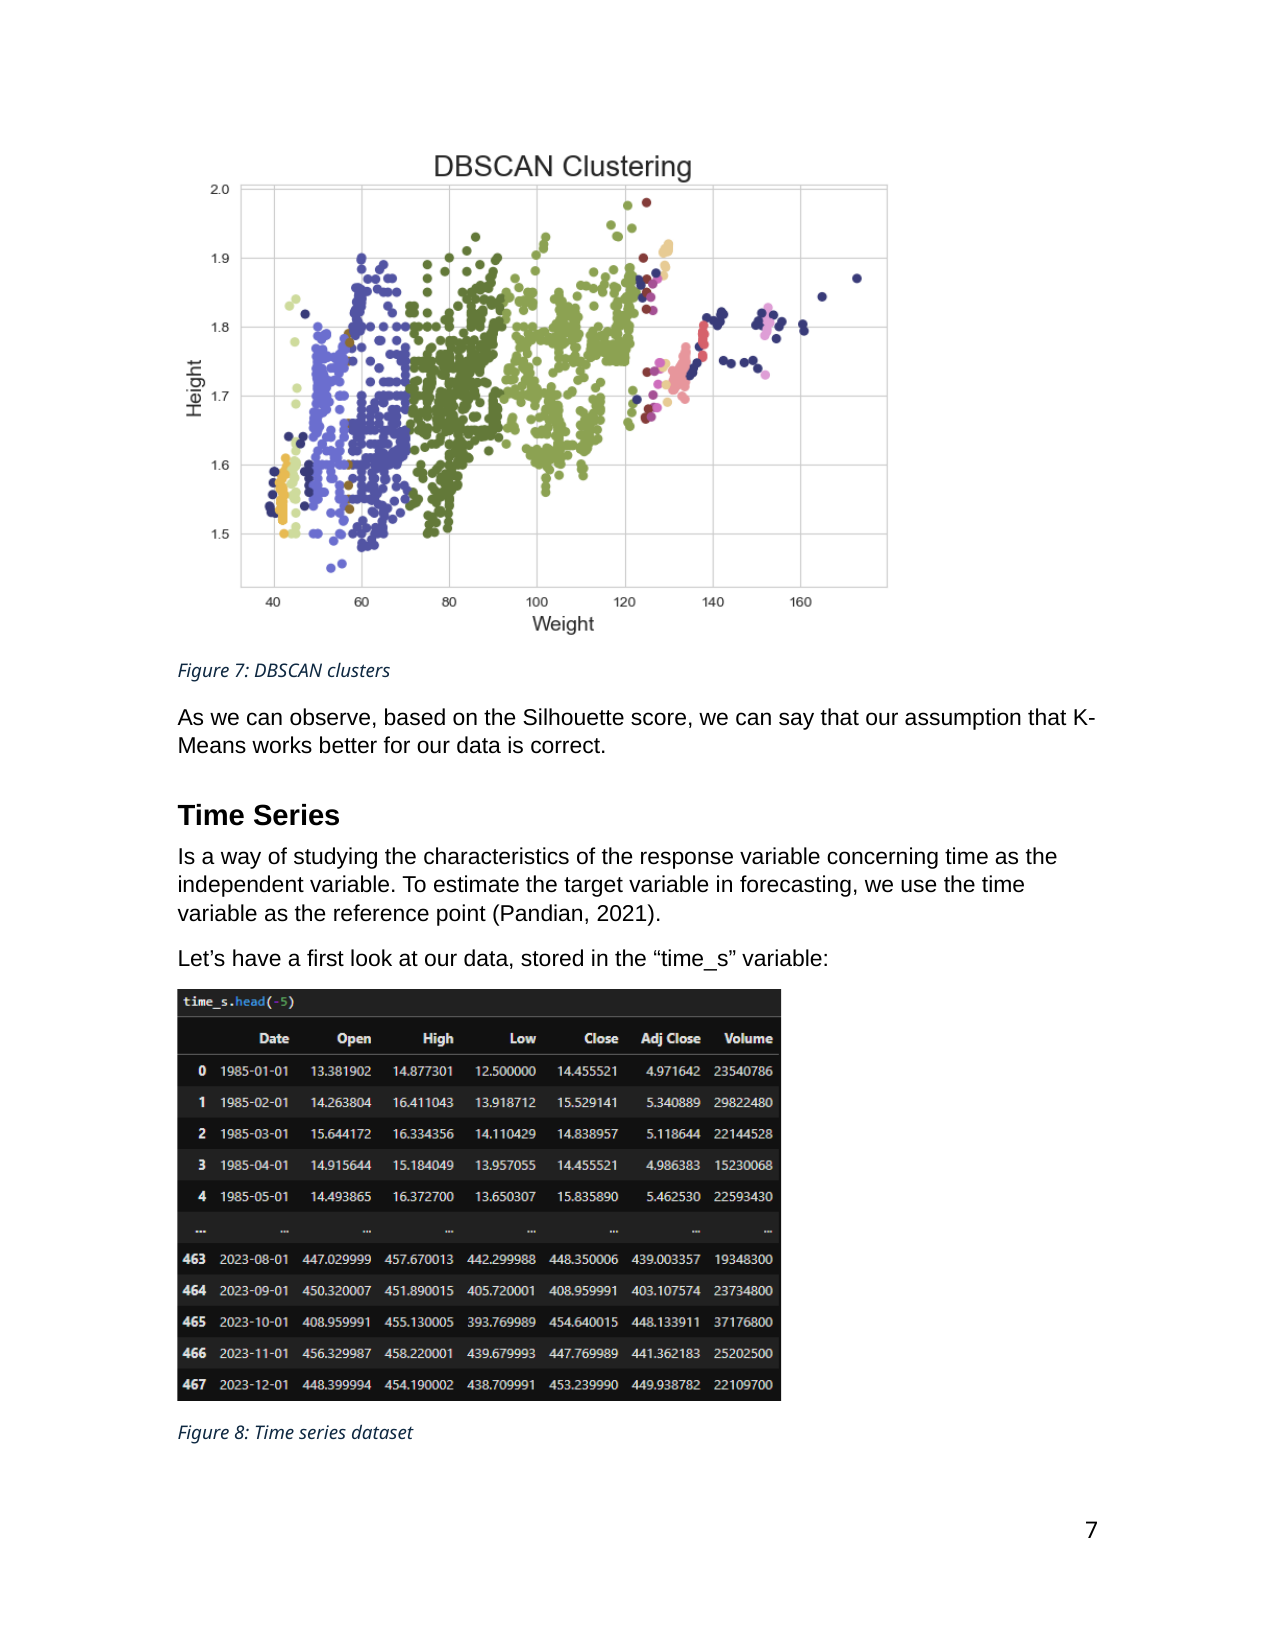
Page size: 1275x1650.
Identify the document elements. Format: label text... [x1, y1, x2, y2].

text Is a way of studying the characteristics of the response variable concerning time as the independent variable. To estimate the target variable in forecasting, we use the time variable as the reference point (Pandian, 2021). [177, 843, 1098, 926]
text As we can observe, based on the Silhouette score, we can say that our assumption that K-Means works better for our data is correct. [177, 704, 1098, 758]
picture [177, 989, 782, 1401]
text Let’s have a first look at our data, stored in the “time_s” variable: [177, 944, 1098, 971]
text Figure 8: Time series dataset [177, 1419, 1098, 1445]
text Figure 7: DBSCAN clusters [177, 657, 1098, 683]
picture [177, 147, 894, 639]
subtitle Time Series [177, 798, 1098, 832]
